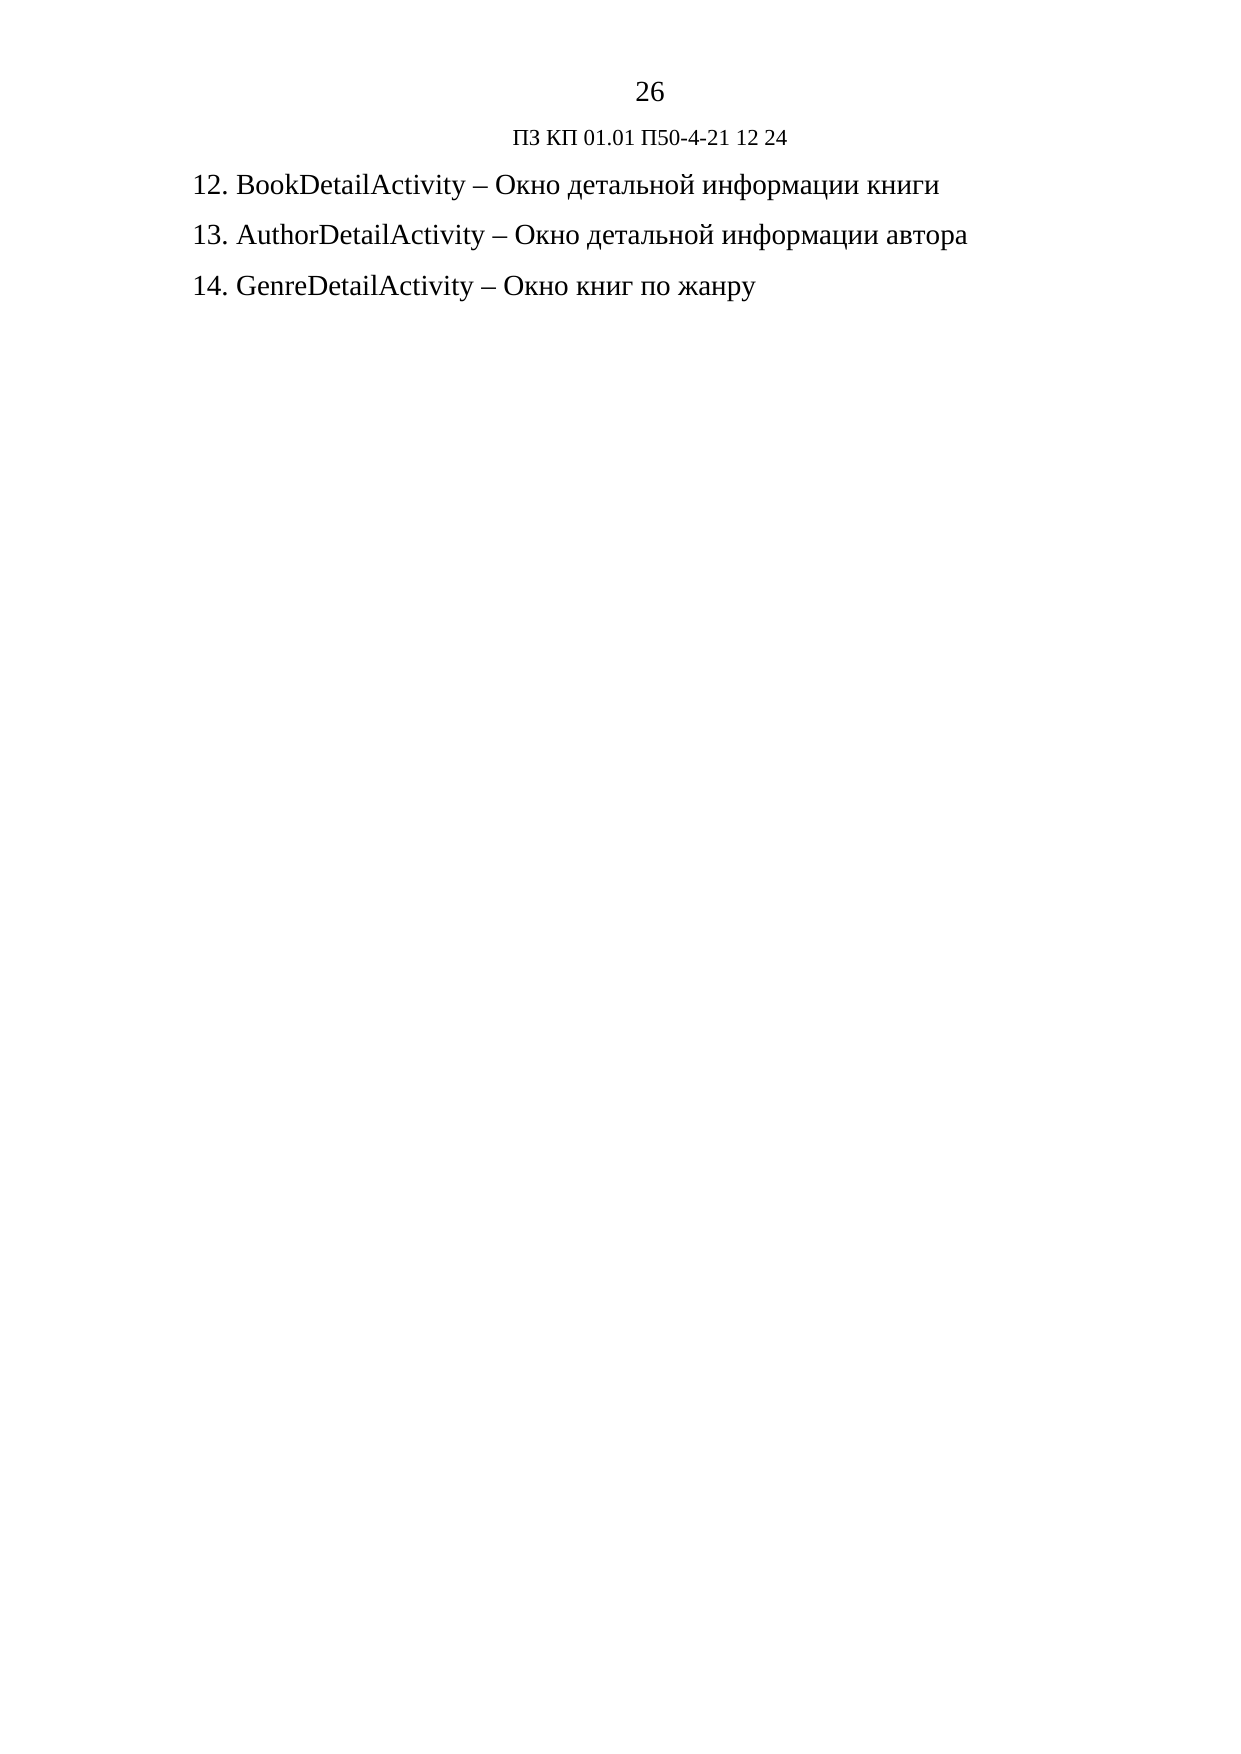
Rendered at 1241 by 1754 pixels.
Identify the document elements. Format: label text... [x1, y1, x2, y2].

list GenreDetailActivity – Окно книг по жанру [118, 268, 1181, 301]
list BookDetailActivity – Окно детальной информации книги [118, 167, 1181, 201]
list AuthorDetailActivity – Окно детальной информации автора [118, 217, 1181, 251]
